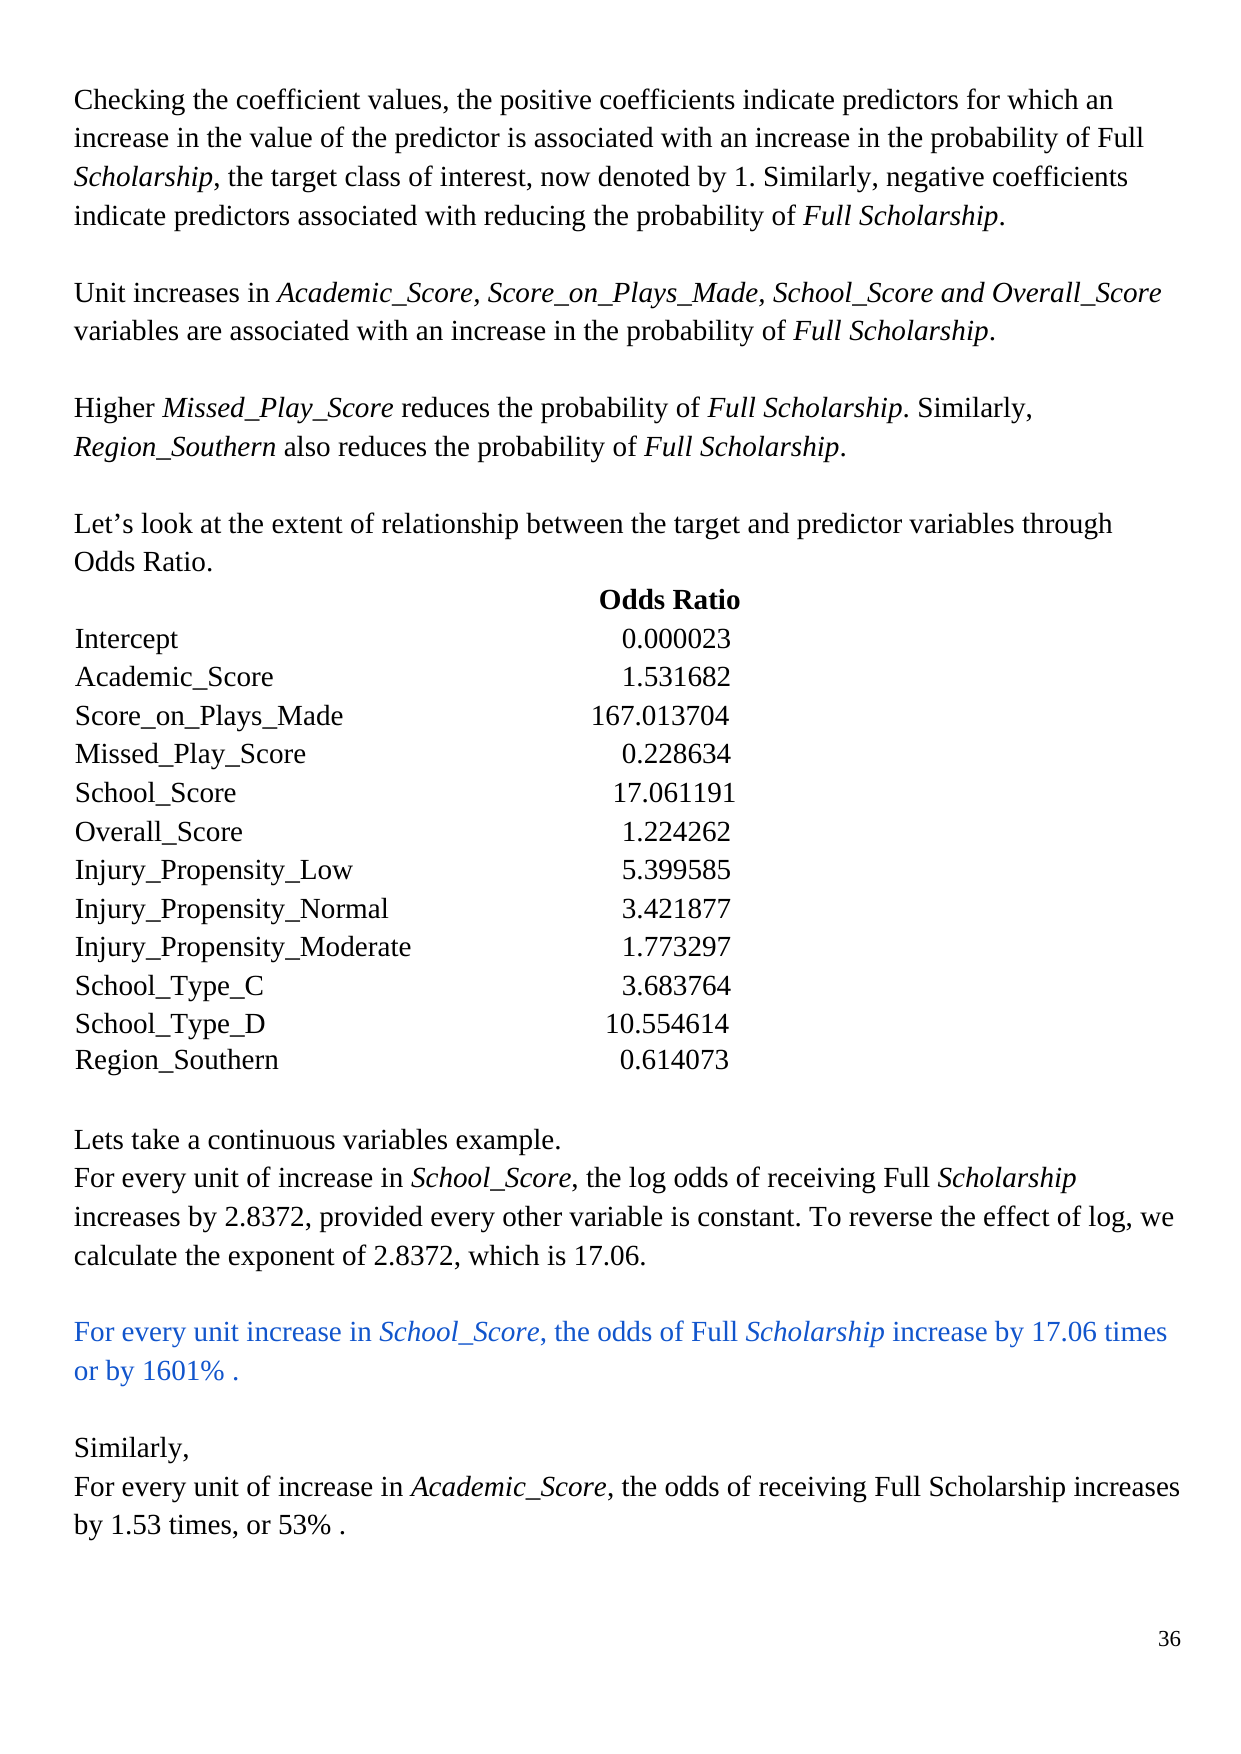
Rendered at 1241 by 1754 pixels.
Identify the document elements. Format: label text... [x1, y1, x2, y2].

text For every unit increase in School_Score, the odds of Full Scholarship increase by 17.06 times or by 1601% . [74, 1314, 1169, 1387]
table_cell 17.061191 [501, 773, 741, 812]
table_cell 0.614073 [501, 1043, 741, 1078]
table_cell 1.224262 [501, 812, 741, 851]
table_cell 10.554614 [501, 1004, 741, 1043]
table_cell Region_Southern [69, 1043, 501, 1078]
text Let’s look at the extent of relationship between the target and predictor variables through Odds Ratio. [74, 506, 1114, 578]
text Region_Southern also reduces the probability of Full Scholarship. [74, 429, 1238, 462]
table_header 0.000023 [501, 623, 741, 658]
text variables are associated with an increase in the probability of Full Scholarship. [74, 313, 1238, 347]
table_cell Overall_Score [69, 812, 501, 851]
table_cell 0.228634 [501, 735, 741, 773]
table_header Intercept [69, 623, 501, 658]
table_cell 167.013704 [501, 696, 741, 735]
table_cell 3.421877 [501, 889, 741, 927]
table_cell 3.683764 [501, 966, 741, 1004]
table_cell Injury_Propensity_Normal [69, 889, 501, 927]
text Odds Ratio [188, 583, 1151, 616]
text For every unit of increase in Academic_Score, the odds of receiving Full Scholarship increases by 1.53 times, or 53% . [74, 1469, 1182, 1541]
table_cell Score_on_Plays_Made [69, 696, 501, 735]
table_cell Academic_Score [69, 658, 501, 696]
table_cell 5.399585 [501, 851, 741, 889]
table_cell School_Type_D [69, 1004, 501, 1043]
table_cell School_Score [69, 773, 501, 812]
text Checking the coefficient values, the positive coefficients indicate predictors for which an increase in the value of the predictor is associated with an increase in the probability of Full Scholarship, the target class of interest, now denoted by 1. Similarly, negative coefficients indicate predictors associated with reducing the probability of Full Scholarship. [74, 82, 1146, 231]
table_cell Injury_Propensity_Low [69, 851, 501, 889]
text Similarly, [74, 1430, 1238, 1464]
text Higher Missed_Play_Score reduces the probability of Full Scholarship. Similarly, [74, 391, 1238, 424]
table_cell 1.531682 [501, 658, 741, 696]
table_cell School_Type_C [69, 966, 501, 1004]
text Lets take a continuous variables example. [74, 1122, 1238, 1156]
text Unit increases in Academic_Score, Score_on_Plays_Made, School_Score and Overall_Score [74, 275, 1238, 308]
text For every unit of increase in School_Score, the log odds of receiving Full Scholarship increases by 2.8372, provided every other variable is constant. To reverse the effect of log, we calculate the exponent of 2.8372, which is 17.06. [74, 1161, 1176, 1271]
table_cell 1.773297 [501, 928, 741, 966]
table_cell Missed_Play_Score [69, 735, 501, 773]
table_cell Injury_Propensity_Moderate [69, 928, 501, 966]
